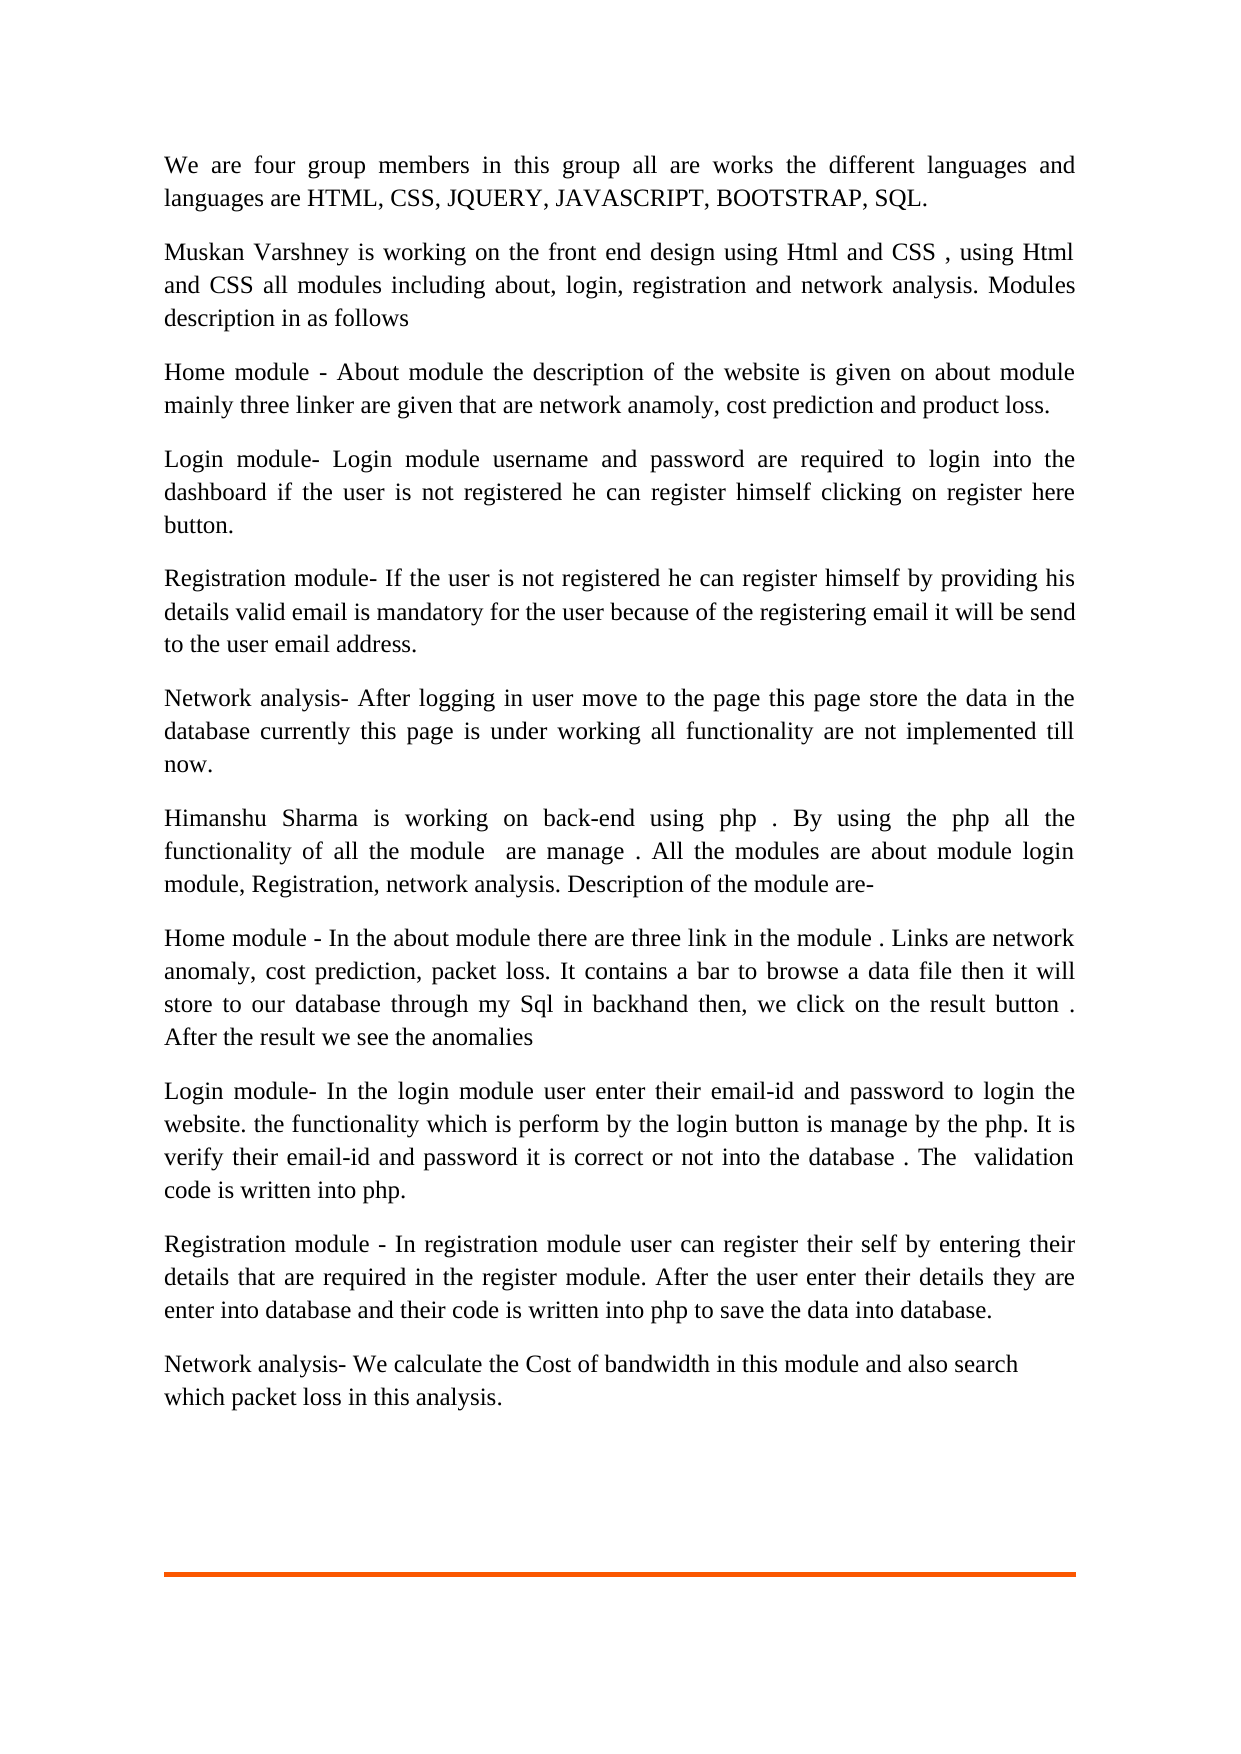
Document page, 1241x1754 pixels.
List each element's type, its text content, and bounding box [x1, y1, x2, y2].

text Login module- In the login module user enter their email-id and password to login the website. the functionality which is perform by the login button is manage by the php. It is verify their email-id and password it is correct or not into the database . The validation code is written into php. [164, 1076, 1076, 1204]
text Login module- Login module username and password are required to login into the dashboard if the user is not registered he can register himself clicking on register here button. [164, 444, 1076, 538]
text Muskan Varshney is working on the front end design using Html and CSS , using Html and CSS all modules including about, login, registration and network analysis. Modules description in as follows [164, 237, 1076, 332]
text Registration module - In registration module user can register their self by entering their details that are required in the register module. After the user enter their details they are enter into database and their code is written into php to save the data into database. [164, 1229, 1076, 1324]
text Home module - About module the description of the website is given on about module mainly three linker are given that are network anamoly, cost prediction and product loss. [164, 357, 1076, 418]
text Home module - In the about module there are three link in the module . Links are network anomaly, cost prediction, packet loss. It contains a bar to browse a data file then it will store to our database through my Sql in backhand then, we click on the result button . After the result we see the anomalies [164, 923, 1076, 1051]
list Network analysis- After logging in user move to the page this page store the data in the database currently this page is under working all functionality are not implemented till now. [164, 683, 1076, 778]
list Registration module- If the user is not registered he can register himself by providing his details valid email is mandatory for the user because of the registering email it will be send to the user email address. [164, 563, 1076, 658]
text Network analysis- We calculate the Cost of bandwidth in this module and also search which packet loss in this analysis. [164, 1349, 1076, 1411]
text We are four group members in this group all are works the different languages and languages are HTML, CSS, JQUERY, JAVASCRIPT, BOOTSTRAP, SQL. [164, 150, 1076, 212]
list Himanshu Sharma is working on back-end using php . By using the php all the functionality of all the module are manage . All the modules are about module login module, Registration, network analysis. Description of the module are- [164, 803, 1076, 898]
